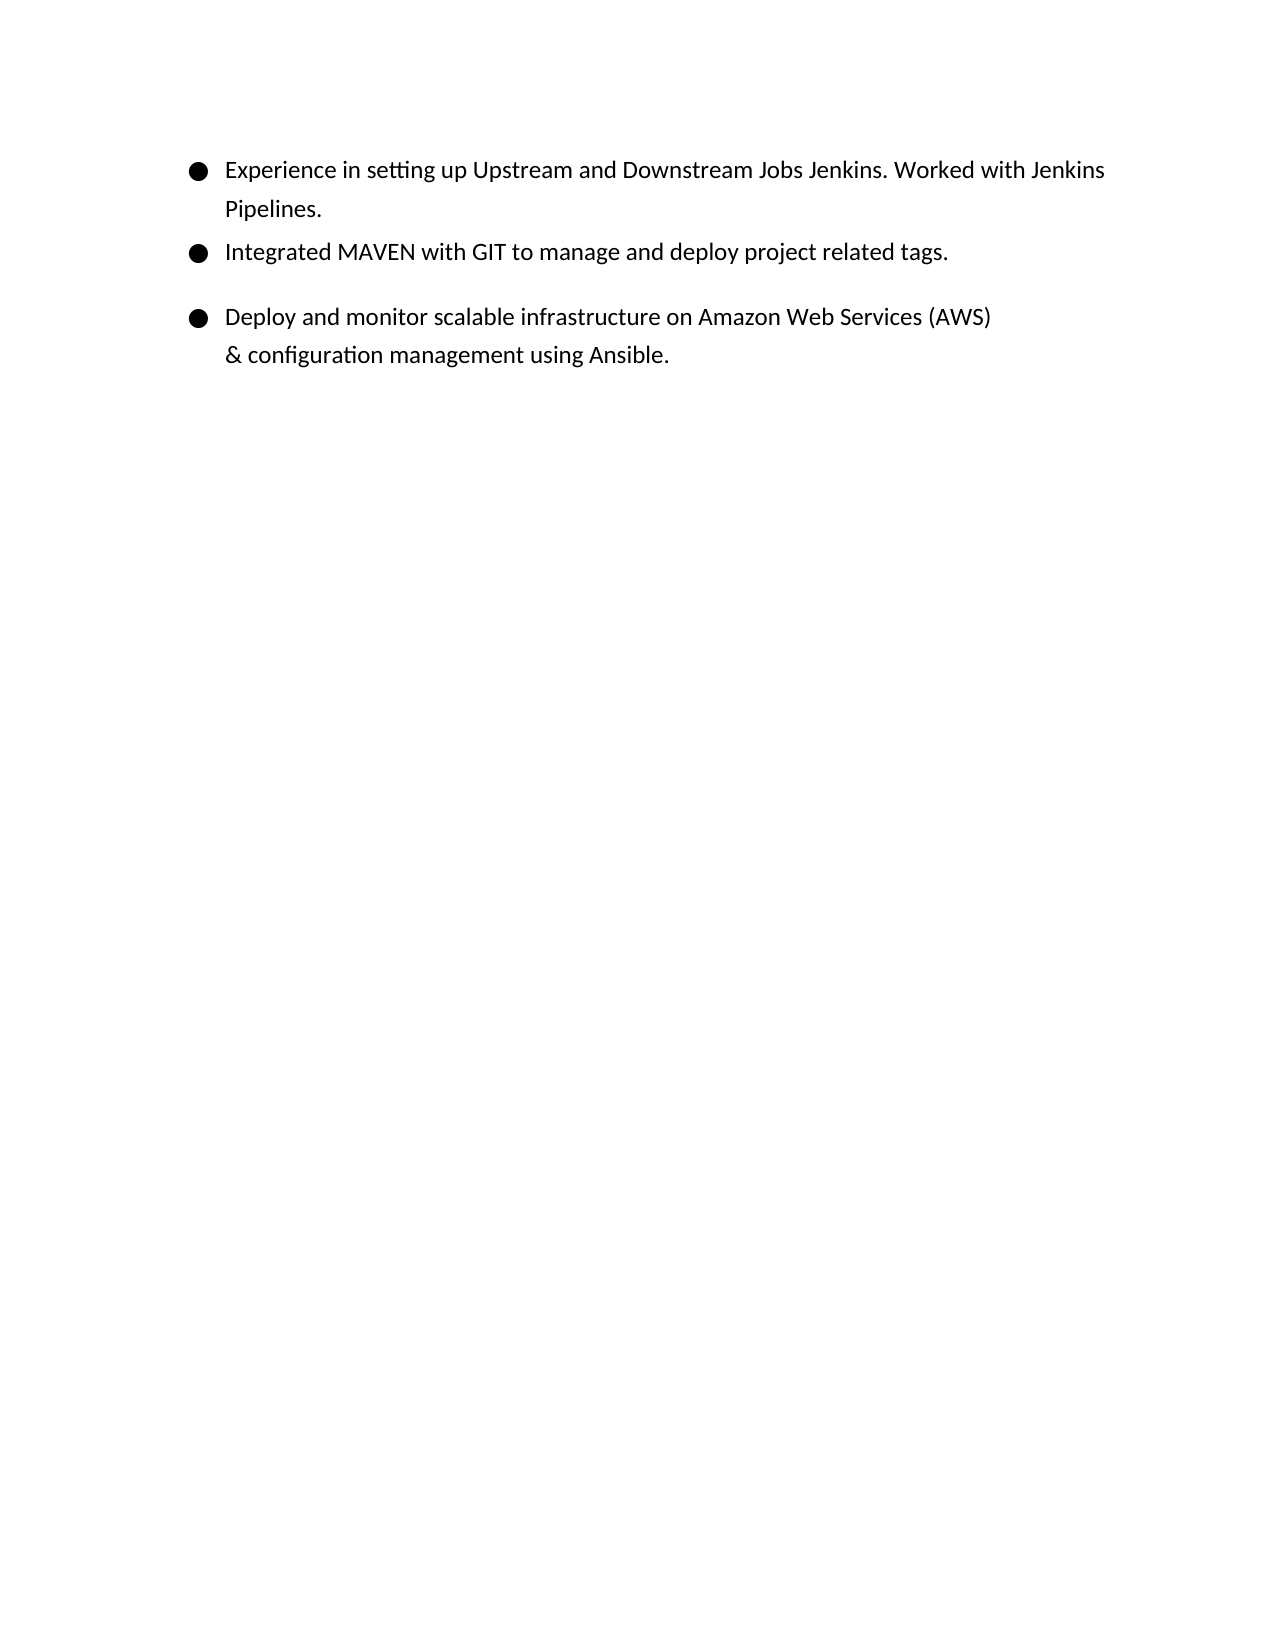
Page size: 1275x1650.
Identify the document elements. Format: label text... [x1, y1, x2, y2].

list Deploy and monitor scalable infrastructure on Amazon Web Services (AWS) & configuration management using Ansible. [187, 288, 1014, 370]
list Integrated MAVEN with GIT to manage and deploy project related tags. [187, 223, 1217, 275]
list Experience in setting up Upstream and Downstream Jobs Jenkins. Worked with Jenkins Pipelines. [187, 142, 1107, 223]
